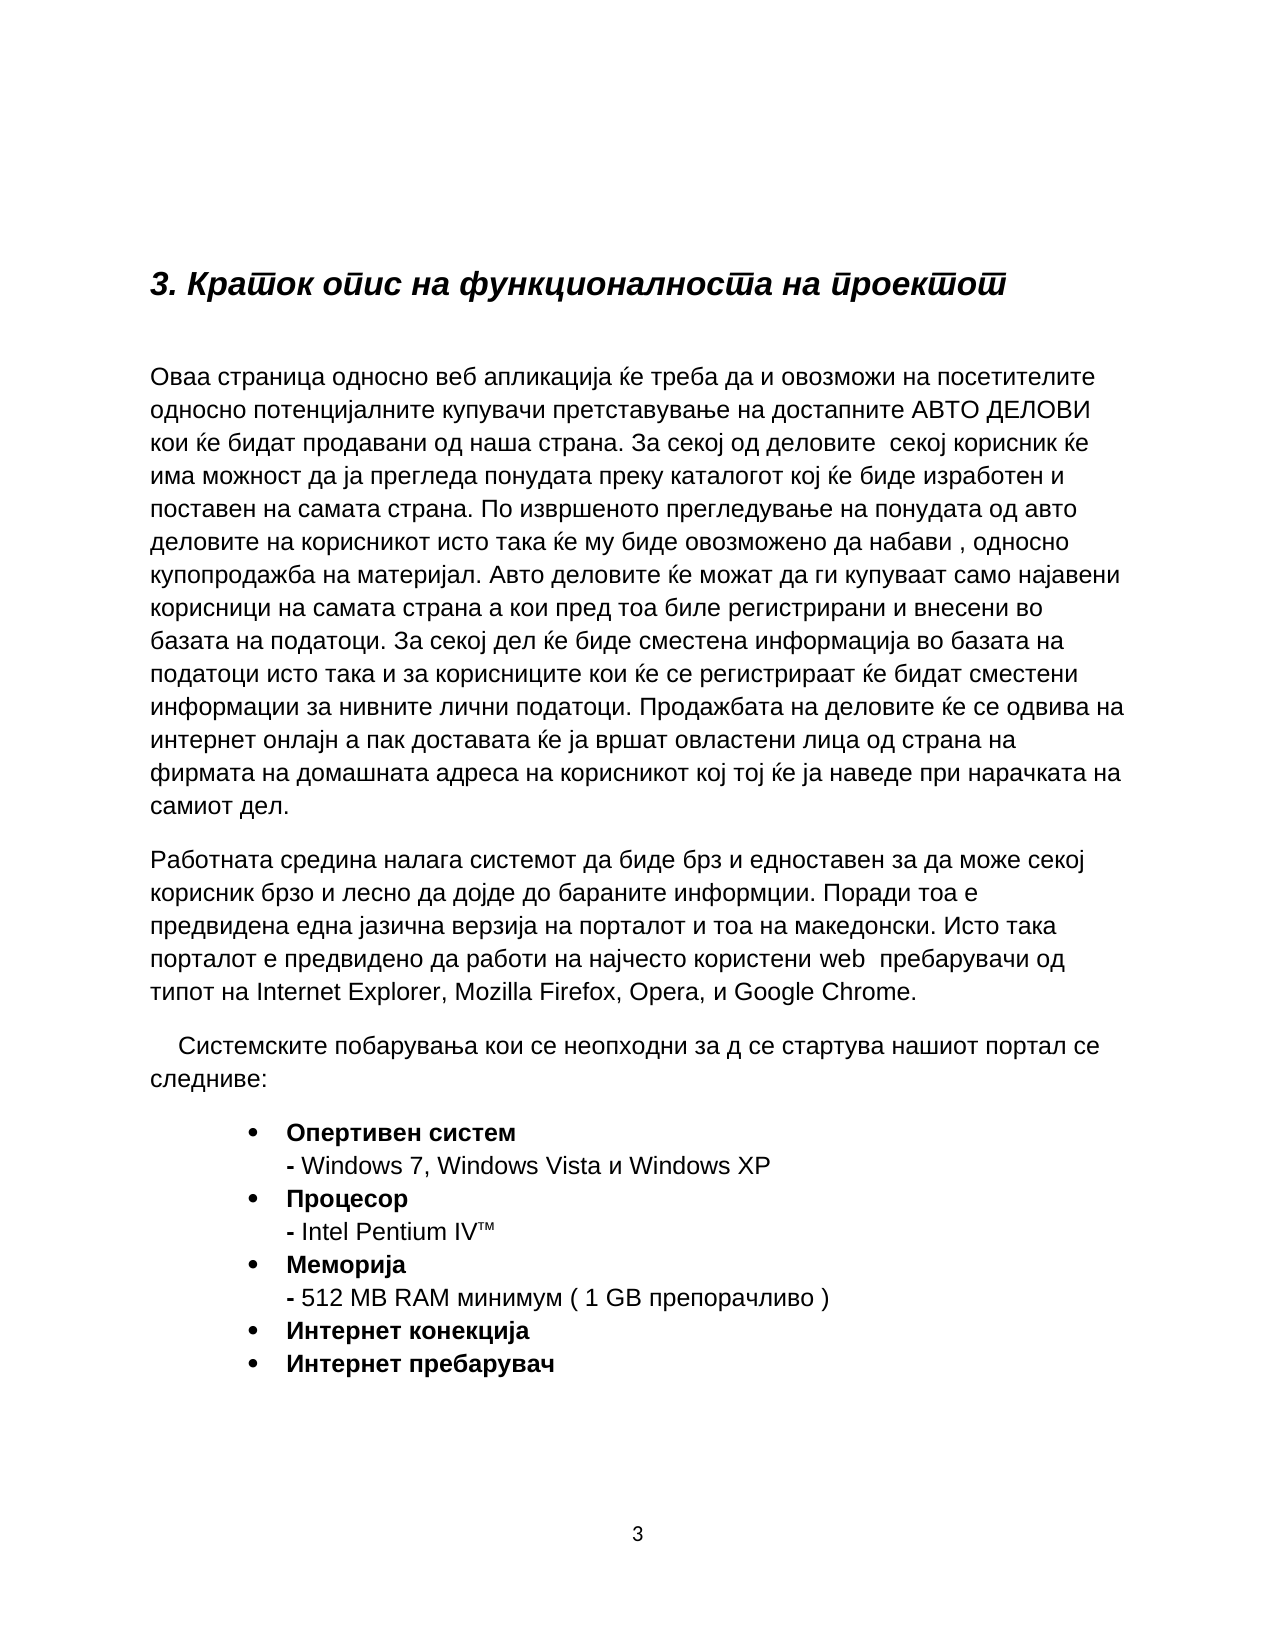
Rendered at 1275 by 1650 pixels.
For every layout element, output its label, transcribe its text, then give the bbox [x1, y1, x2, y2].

list Опертивен систем - Windows 7, Windows Vista и Windows XP [248, 1117, 1125, 1179]
text Работната средина налага системот да биде брз и едноставен за да може секој корисник брзо и лесно да дојде до бараните информции. Поради тоа е предвидена една јазична верзија на порталот и тоа на македонски. Исто така порталот е предвидено да работи на најчесто користени web пребарувачи од типот на Internet Explorer, Mozilla Firefox, Opera, и Google Chrome. [150, 845, 1125, 1006]
list Процесор - Intel Pentium IVтм [248, 1184, 1125, 1246]
subtitle 3. Краток опис на функционалноста на проектот [150, 264, 1125, 303]
list Меморија - 512 MB RAM минимум ( 1 GB препорачливо ) [248, 1250, 1125, 1312]
list Интернет пребарувач [248, 1349, 1125, 1378]
list Интернет конекција [248, 1316, 1125, 1345]
text Системските побарувања кои се неопходни за д се стартува нашиот портал се следниве: [150, 1031, 1125, 1092]
text Оваа страница односно веб апликација ќе треба да и овозможи на посетителите односно потенцијалните купувачи претставување на достапните АВТО ДЕЛОВИ кои ќе бидат продавани од наша страна. За секој од деловите секој корисник ќе има можност да ја прегледа понудата преку каталогот кој ќе биде изработен и поставен на самата страна. По извршеното прегледување на понудата од авто деловите на корисникот исто така ќе му биде овозможено да набави , односно купопродажба на материјал. Авто деловите ќе можат да ги купуваат само најавени корисници на самата страна а кои пред тоа биле регистрирани и внесени во базата на податоци. За секој дел ќе биде сместена информација во базата на податоци исто така и за корисниците кои ќе се регистрираат ќе бидат сместени информации за нивните лични податоци. Продажбата на деловите ќе се одвива на интернет онлајн а пак доставата ќе ја вршат овластени лица од страна на фирмата на домашната адреса на корисникот кој тој ќе ја наведе при нарачката на самиот дел. [150, 362, 1125, 819]
